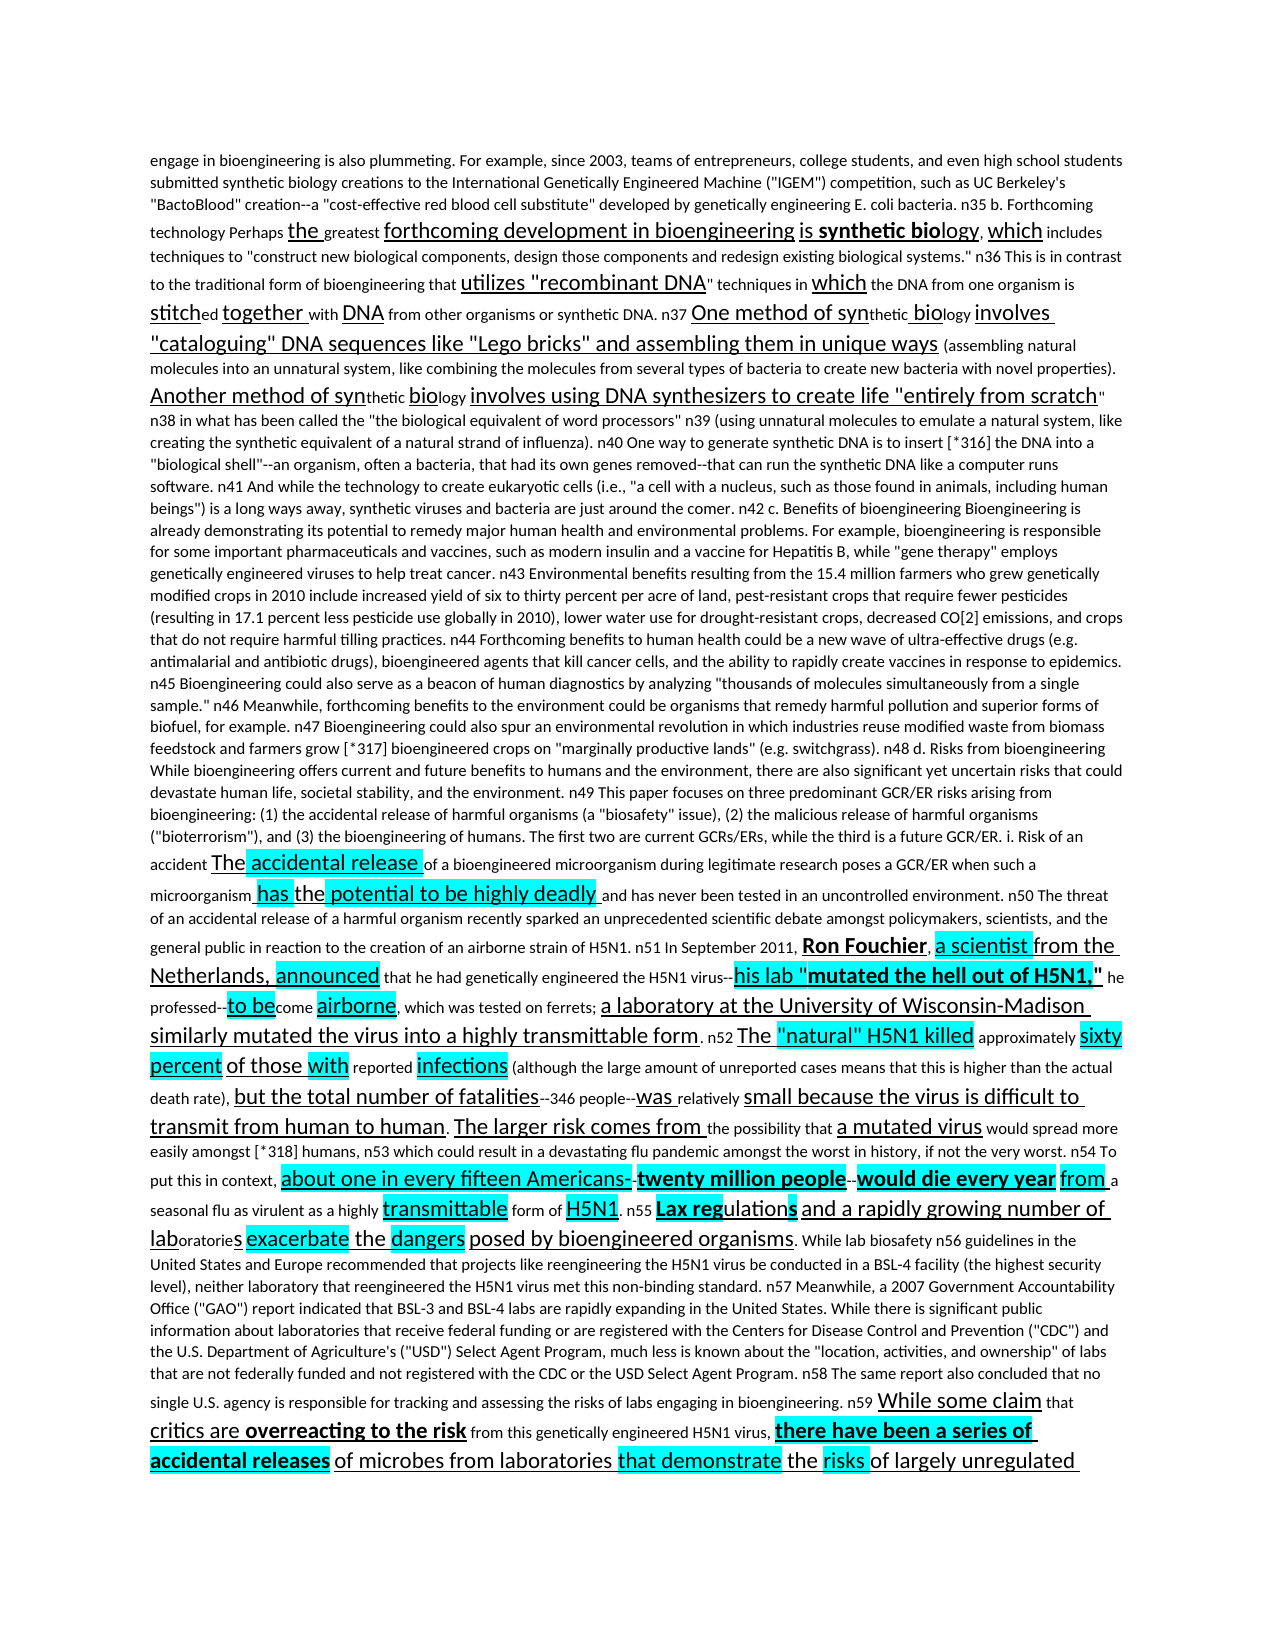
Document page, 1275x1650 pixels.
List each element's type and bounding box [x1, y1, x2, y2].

text [150, 150, 1125, 1474]
